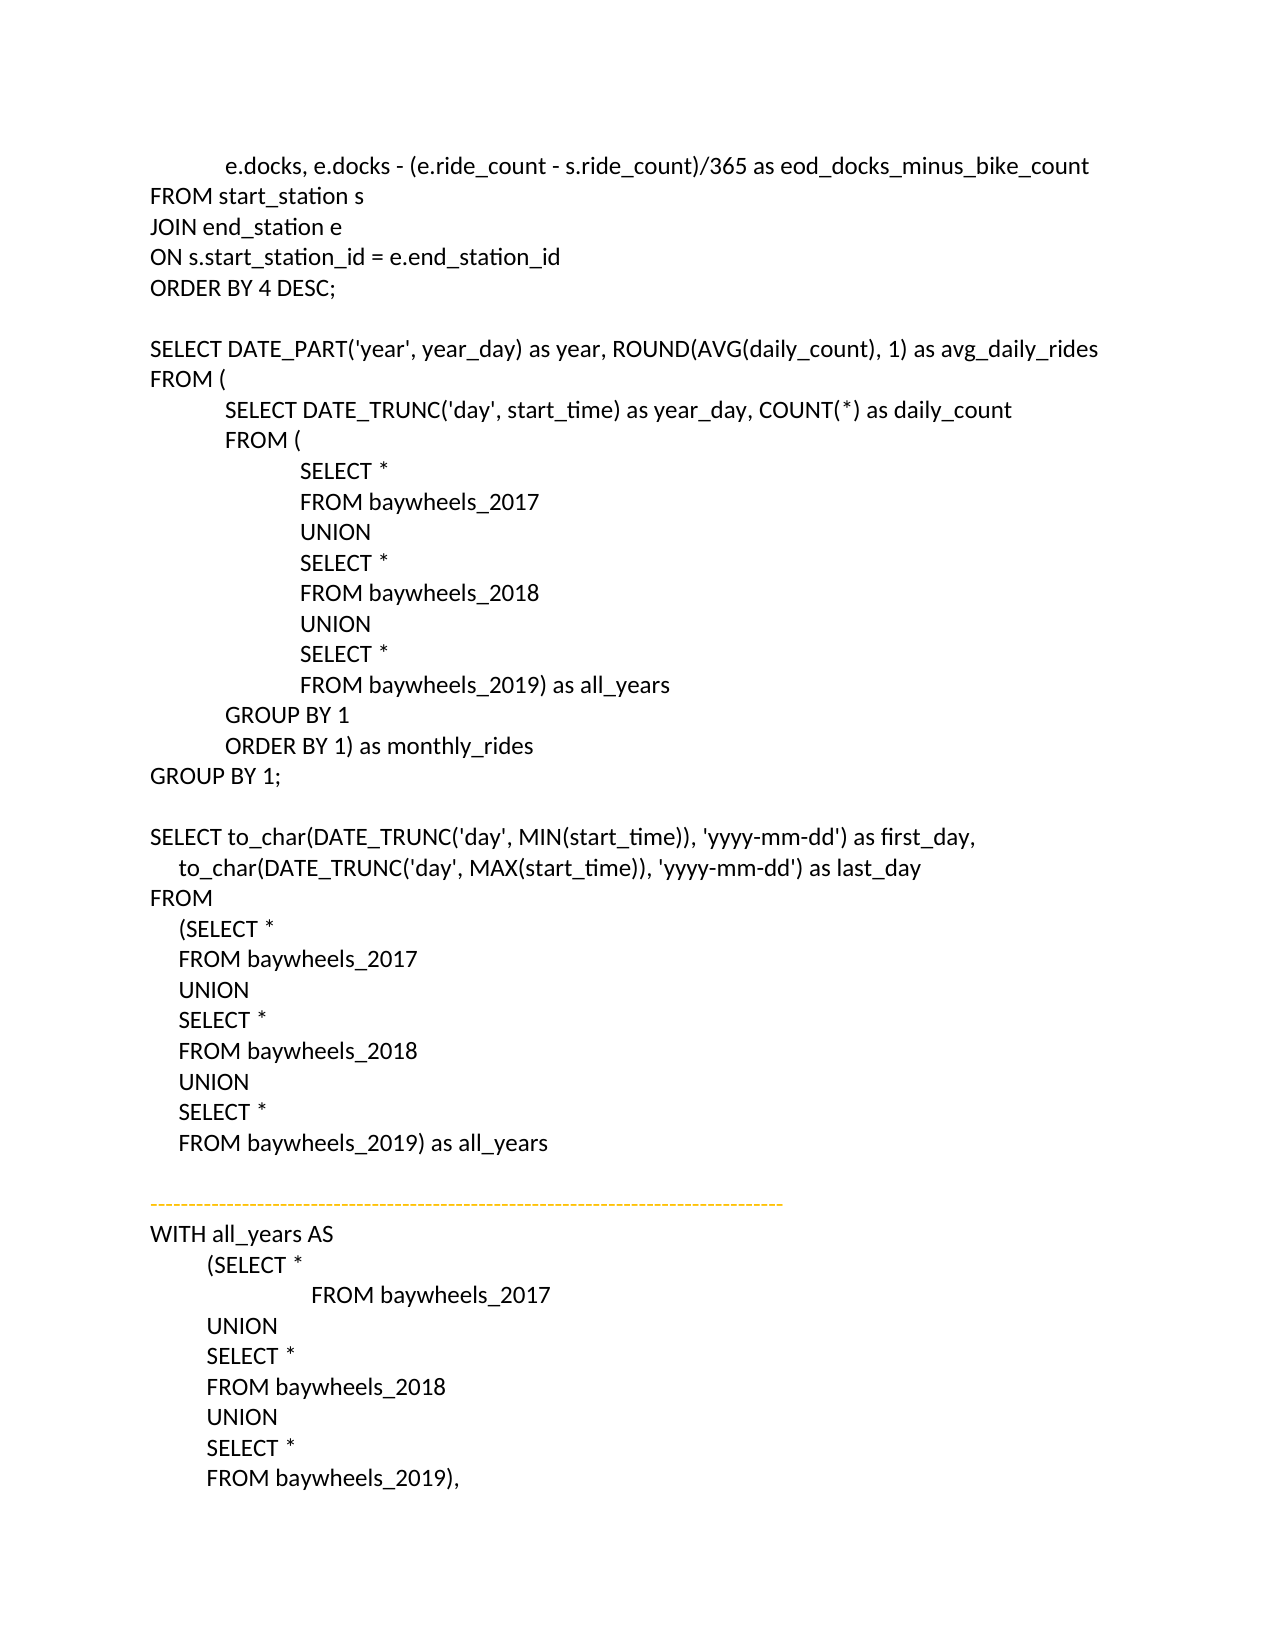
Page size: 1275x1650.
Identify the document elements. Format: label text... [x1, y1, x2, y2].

text FROM baywheels_2018 [150, 1035, 1125, 1066]
text ORDER BY 4 DESC; [150, 272, 1125, 303]
text to_char(DATE_TRUNC('day', MAX(start_time)), 'yyyy-mm-dd') as last_day [150, 852, 1125, 882]
text FROM baywheels_2019), [150, 1462, 1125, 1493]
text FROM [150, 882, 1125, 913]
text ORDER BY 1) as monthly_rides [150, 730, 1125, 760]
text (SELECT * [150, 913, 1125, 943]
text FROM baywheels_2017 [150, 486, 1125, 516]
text UNION [150, 1401, 1125, 1432]
text SELECT * [150, 1096, 1125, 1127]
text SELECT DATE_TRUNC('day', start_time) as year_day, COUNT(*) as daily_count [150, 394, 1125, 425]
text UNION [150, 1310, 1125, 1340]
text FROM ( [150, 364, 1125, 394]
text SELECT to_char(DATE_TRUNC('day', MIN(start_time)), 'yyyy-mm-dd') as first_day, [150, 821, 1125, 852]
text e.docks, e.docks - (e.ride_count - s.ride_count)/365 as eod_docks_minus_bike_count [150, 150, 1125, 181]
text SELECT DATE_PART('year', year_day) as year, ROUND(AVG(daily_count), 1) as avg_daily_rides [150, 333, 1125, 364]
text SELECT * [150, 1004, 1125, 1035]
text SELECT * [150, 1340, 1125, 1371]
text FROM baywheels_2018 [150, 1371, 1125, 1401]
text JOIN end_station e [150, 211, 1125, 242]
text UNION [150, 1066, 1125, 1096]
text FROM baywheels_2019) as all_years [150, 669, 1125, 699]
text ----------------------------------------------------------------------------------- [150, 1188, 1125, 1218]
text GROUP BY 1 [150, 699, 1125, 730]
text FROM baywheels_2018 [150, 577, 1125, 608]
text (SELECT * [150, 1249, 1125, 1279]
text ON s.start_station_id = e.end_station_id [150, 242, 1125, 272]
text GROUP BY 1; [150, 760, 1125, 791]
text SELECT * [150, 455, 1125, 486]
text FROM ( [150, 425, 1125, 455]
text FROM start_station s [150, 181, 1125, 211]
text FROM baywheels_2017 [150, 1279, 1125, 1310]
text UNION [150, 974, 1125, 1004]
text FROM baywheels_2019) as all_years [150, 1127, 1125, 1157]
text UNION [150, 516, 1125, 547]
text WITH all_years AS [150, 1218, 1125, 1249]
text SELECT * [150, 638, 1125, 669]
text SELECT * [150, 1432, 1125, 1462]
text SELECT * [150, 547, 1125, 577]
text UNION [150, 608, 1125, 638]
text FROM baywheels_2017 [150, 943, 1125, 974]
